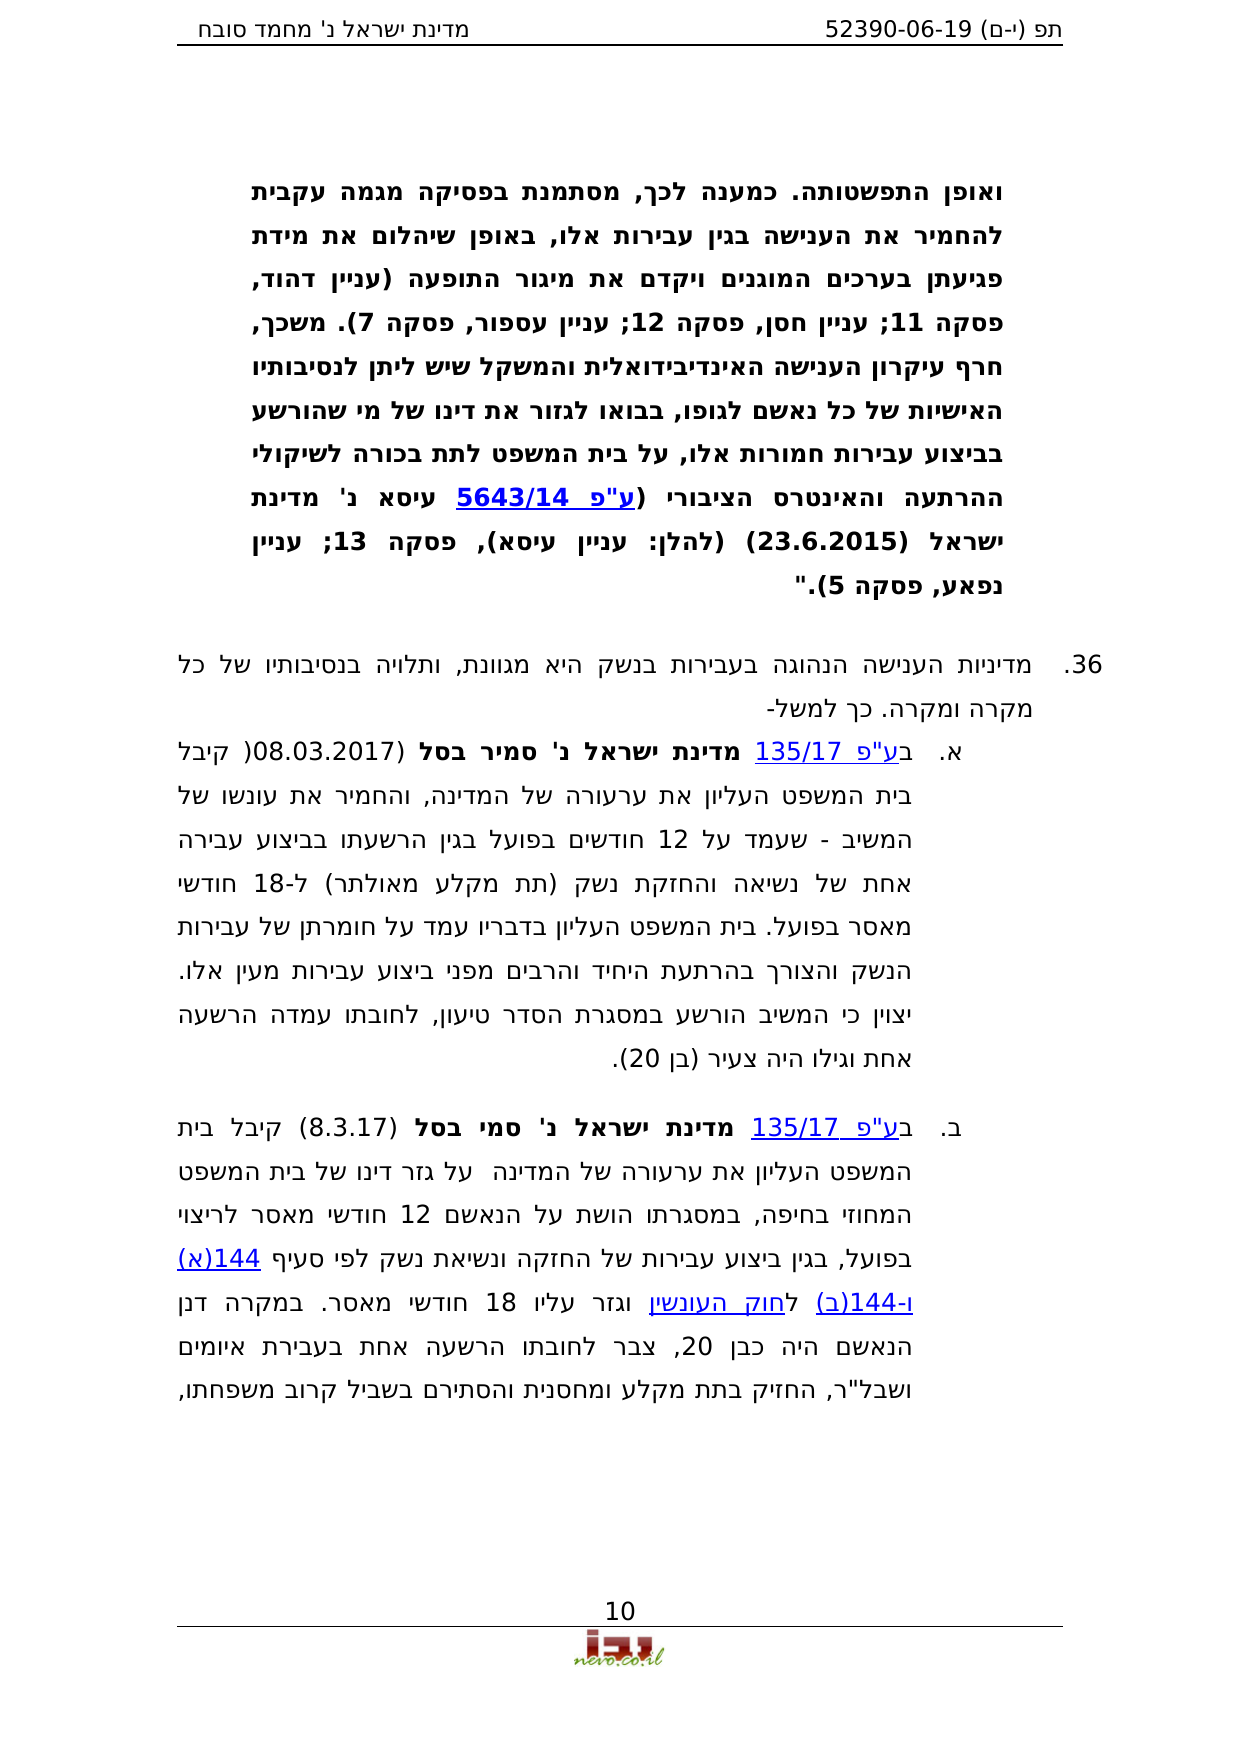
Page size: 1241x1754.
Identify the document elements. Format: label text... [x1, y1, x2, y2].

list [177, 1113, 951, 1405]
list בע"פ 135/17 מדינת ישראל נ' סמיר בסל (08.03.2017( קיבל בית המשפט העליון את ערעורה של המדינה, והחמיר את עונשו של המשיב - שעמד על 12 חודשים בפועל בגין הרשעתו בביצוע עבירה אחת של נשיאה והחזקת נשק (תת מקלע מאולתר) ל-18 חודשי מאסר בפועל. בית המשפט העליון בדבריו עמד על חומרתן של עבירות הנשק והצורך בהרתעת היחיד והרבים מפני ביצוע עבירות מעין אלו. יצוין כי המשיב הורשע במסגרת הסדר טיעון, לחובתו עמדה הרשעה אחת וגילו היה צעיר (בן 20). [177, 738, 951, 1073]
picture [574, 1629, 666, 1667]
list מדיניות הענישה הנהוגה בעבירות בנשק היא מגוונת, ותלויה בנסיבותיו של כל מקרה ומקרה. כך למשל- [177, 650, 1063, 723]
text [251, 177, 1004, 600]
